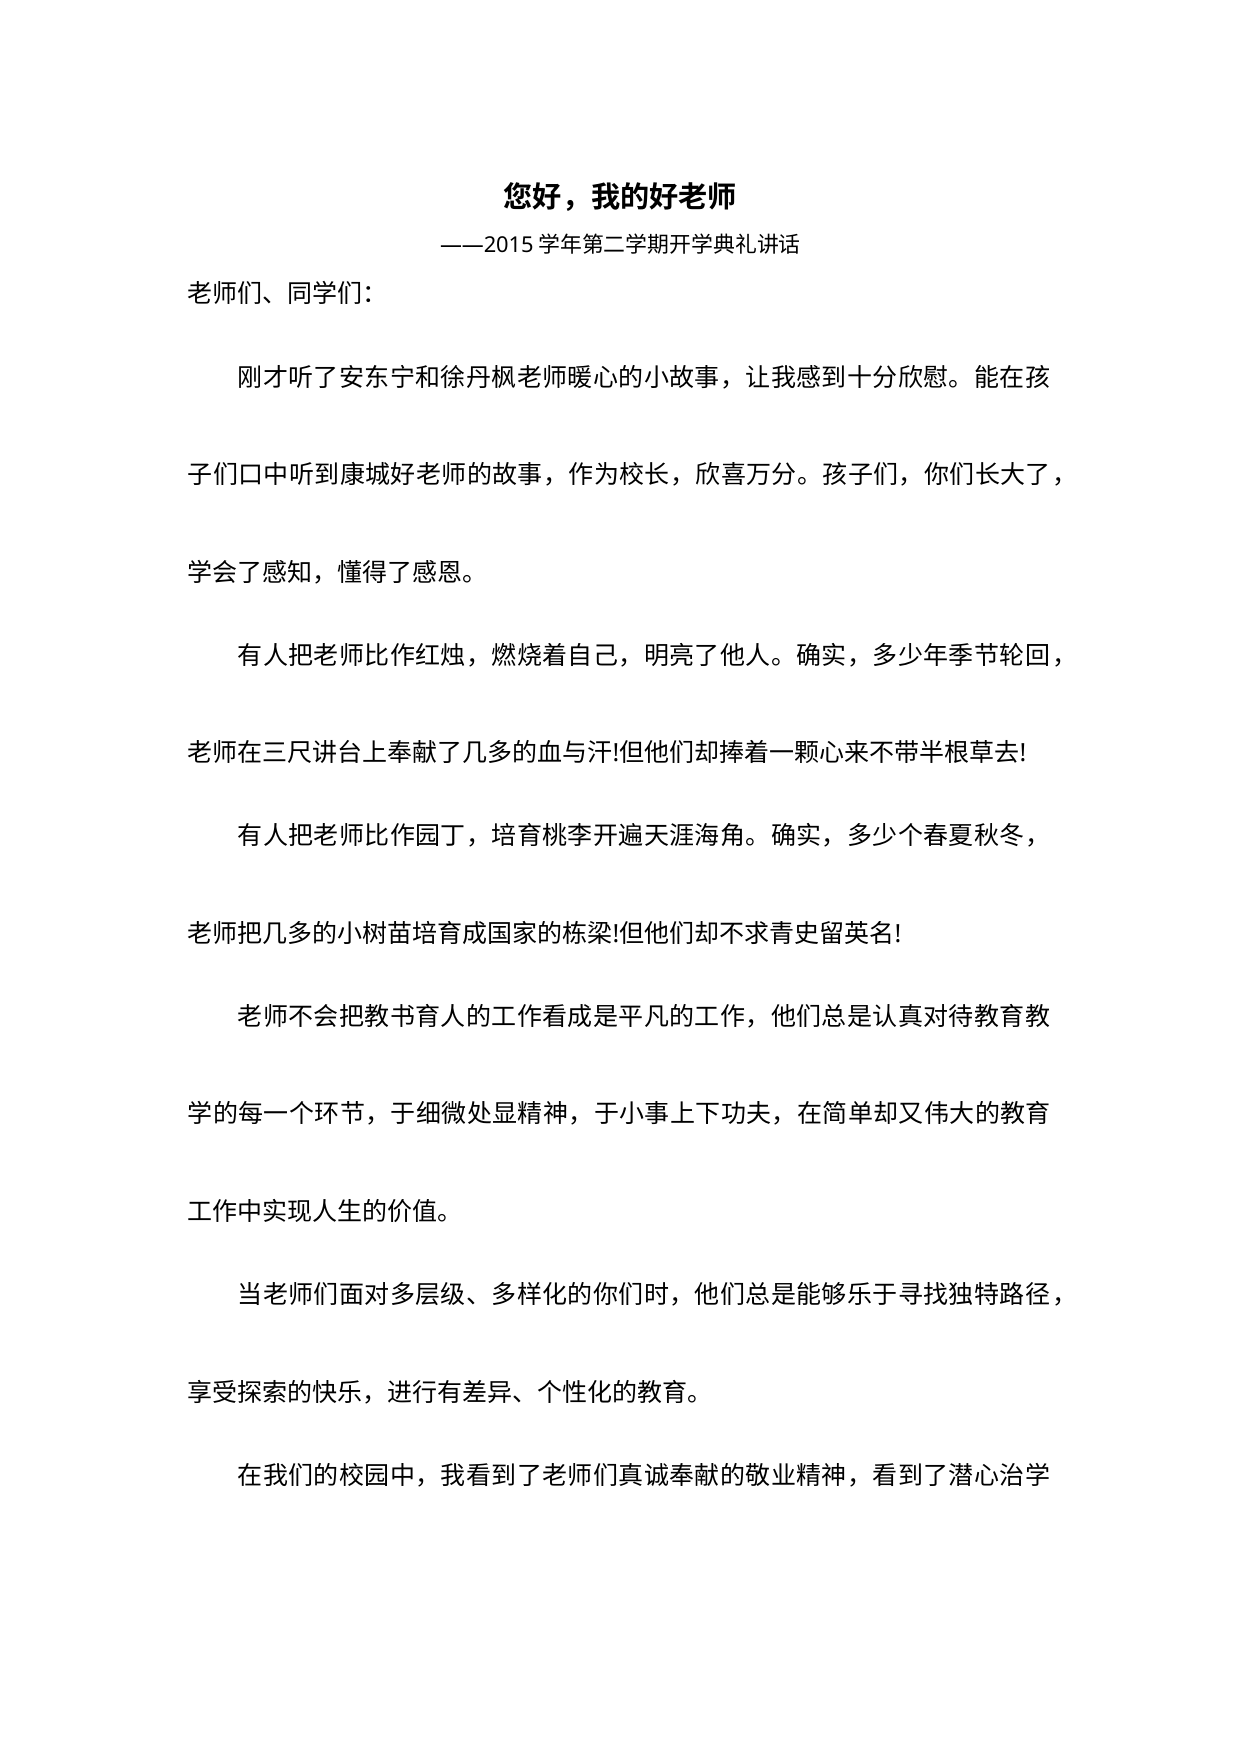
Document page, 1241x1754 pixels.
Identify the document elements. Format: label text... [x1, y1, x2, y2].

text ——2015学年第二学期开学典礼讲话 [187, 227, 1053, 259]
text 有人把老师比作园丁，培育桃李开遍天涯海角。确实，多少个春夏秋冬，老师把几多的小树苗培育成国家的栋梁!但他们却不求青史留英名! [187, 801, 1053, 964]
text 刚才听了安东宁和徐丹枫老师暖心的小故事，让我感到十分欣慰。能在孩子们口中听到康城好老师的故事，作为校长，欣喜万分。孩子们，你们长大了，学会了感知，懂得了感恩。 [187, 343, 1053, 603]
text 您好，我的好老师 [187, 162, 1053, 227]
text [187, 1441, 1053, 1506]
text 有人把老师比作红烛，燃烧着自己，明亮了他人。确实，多少年季节轮回，老师在三尺讲台上奉献了几多的血与汗!但他们却捧着一颗心来不带半根草去! [187, 621, 1053, 783]
text 老师们、同学们： [187, 259, 1053, 324]
text 当老师们面对多层级、多样化的你们时，他们总是能够乐于寻找独特路径，享受探索的快乐，进行有差异、个性化的教育。 [187, 1260, 1053, 1423]
text 老师不会把教书育人的工作看成是平凡的工作，他们总是认真对待教育教学的每一个环节，于细微处显精神，于小事上下功夫，在简单却又伟大的教育工作中实现人生的价值。 [187, 982, 1053, 1242]
